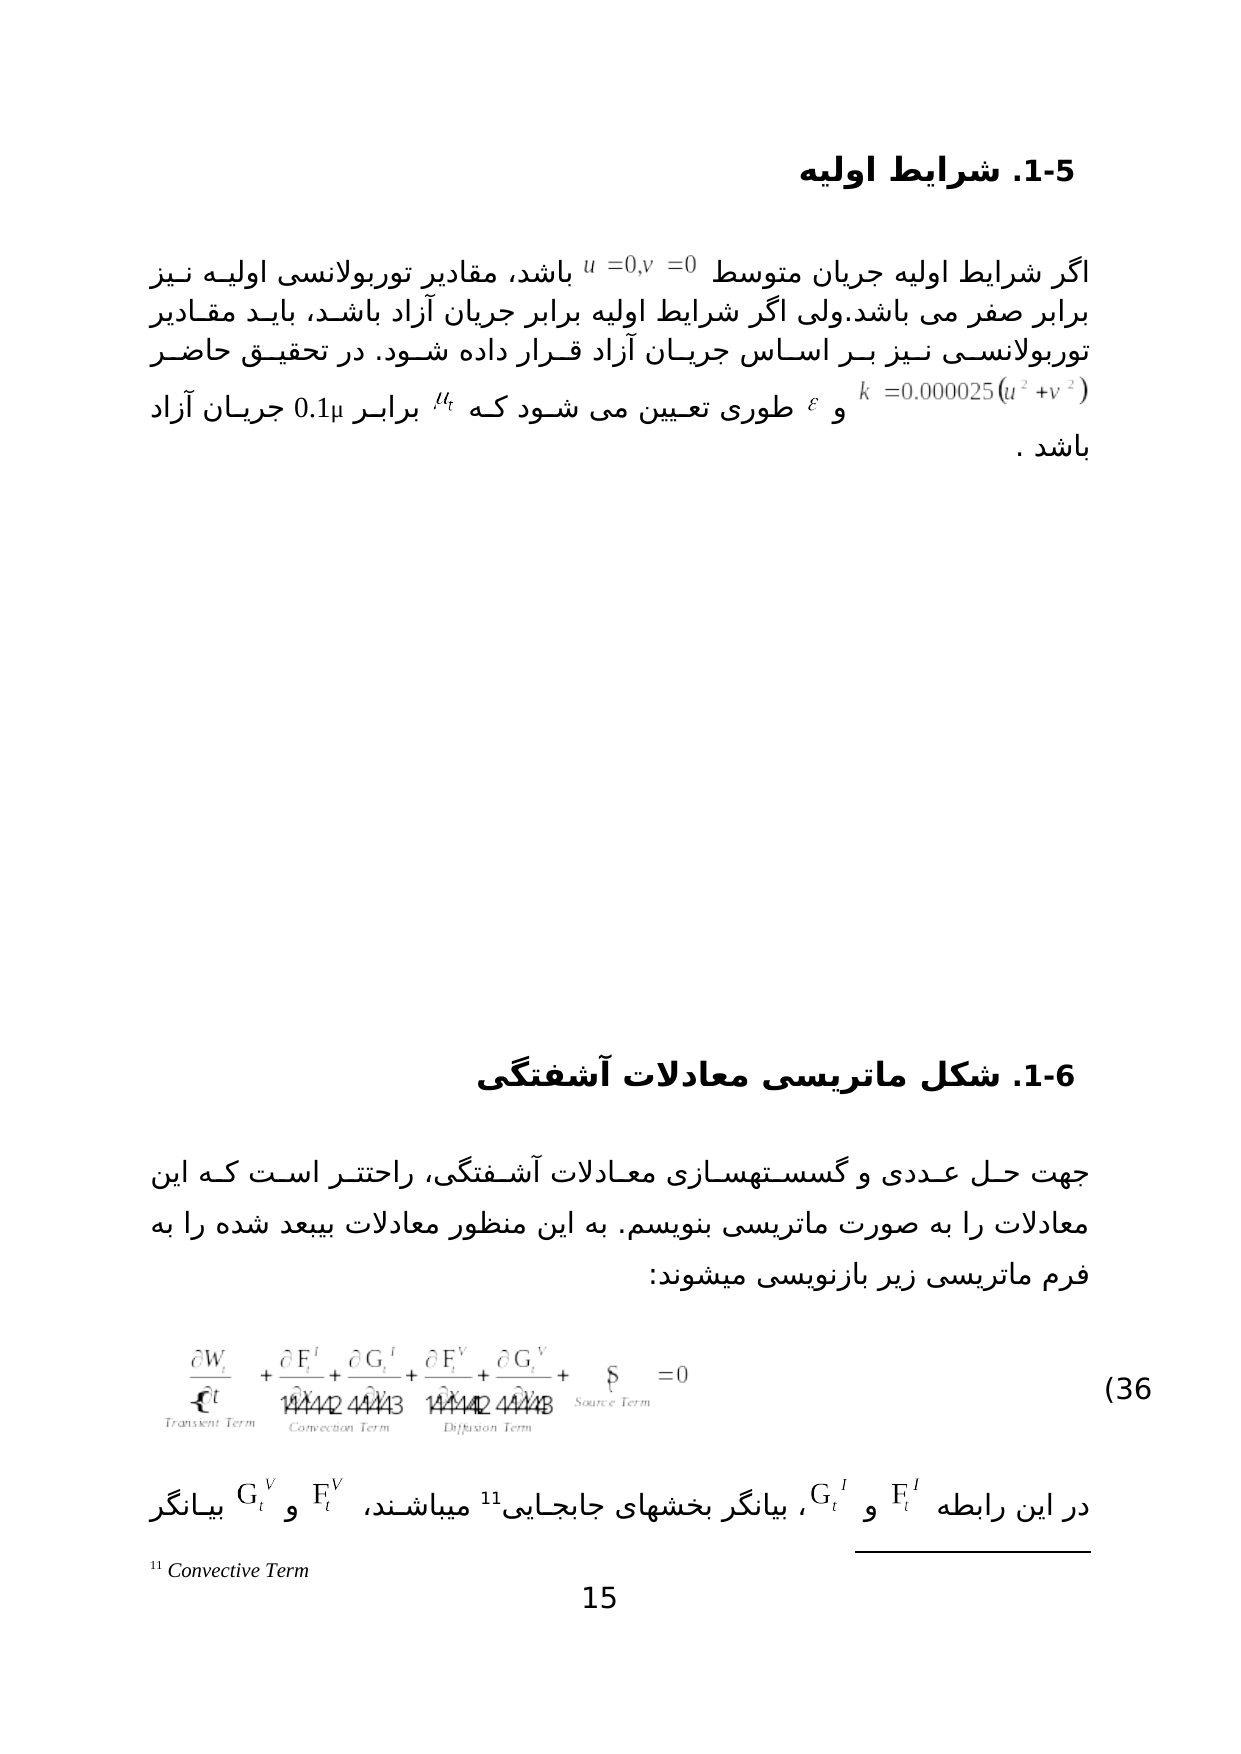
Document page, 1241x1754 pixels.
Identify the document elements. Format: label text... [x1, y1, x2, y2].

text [150, 1471, 1090, 1522]
text شکل ماتریسی معادلات آشفتگی [150, 1055, 1002, 1094]
text شرایط اولیه [150, 150, 1002, 189]
text جهت حل عددی و گسستهسازی معادلات آشفتگی، راحتتر است که این معادلات را به صورت ماتریسی بنویسم. به این منظور معادلات بیبعد شده را به فرم ماتریسی زیر بازنویسی میشوند: [150, 1155, 1090, 1291]
table_header [150, 1308, 1045, 1471]
table_header [1045, 1308, 1125, 1471]
text اگر شرایط اولیه جریان متوسط باشد، مقادیر توربولانسی اولیه نیز برابر صفر می باشد.ولی اگر شرایط اولیه برابر جریان آزاد باشد، باید مقادیر توربولانسی نیز بر اساس جریان آزاد قرار داده شود. در تحقیق حاضر و طوری تعیین می شود که برابر 0.1μ جریان آزاد باشد . [150, 250, 1090, 463]
